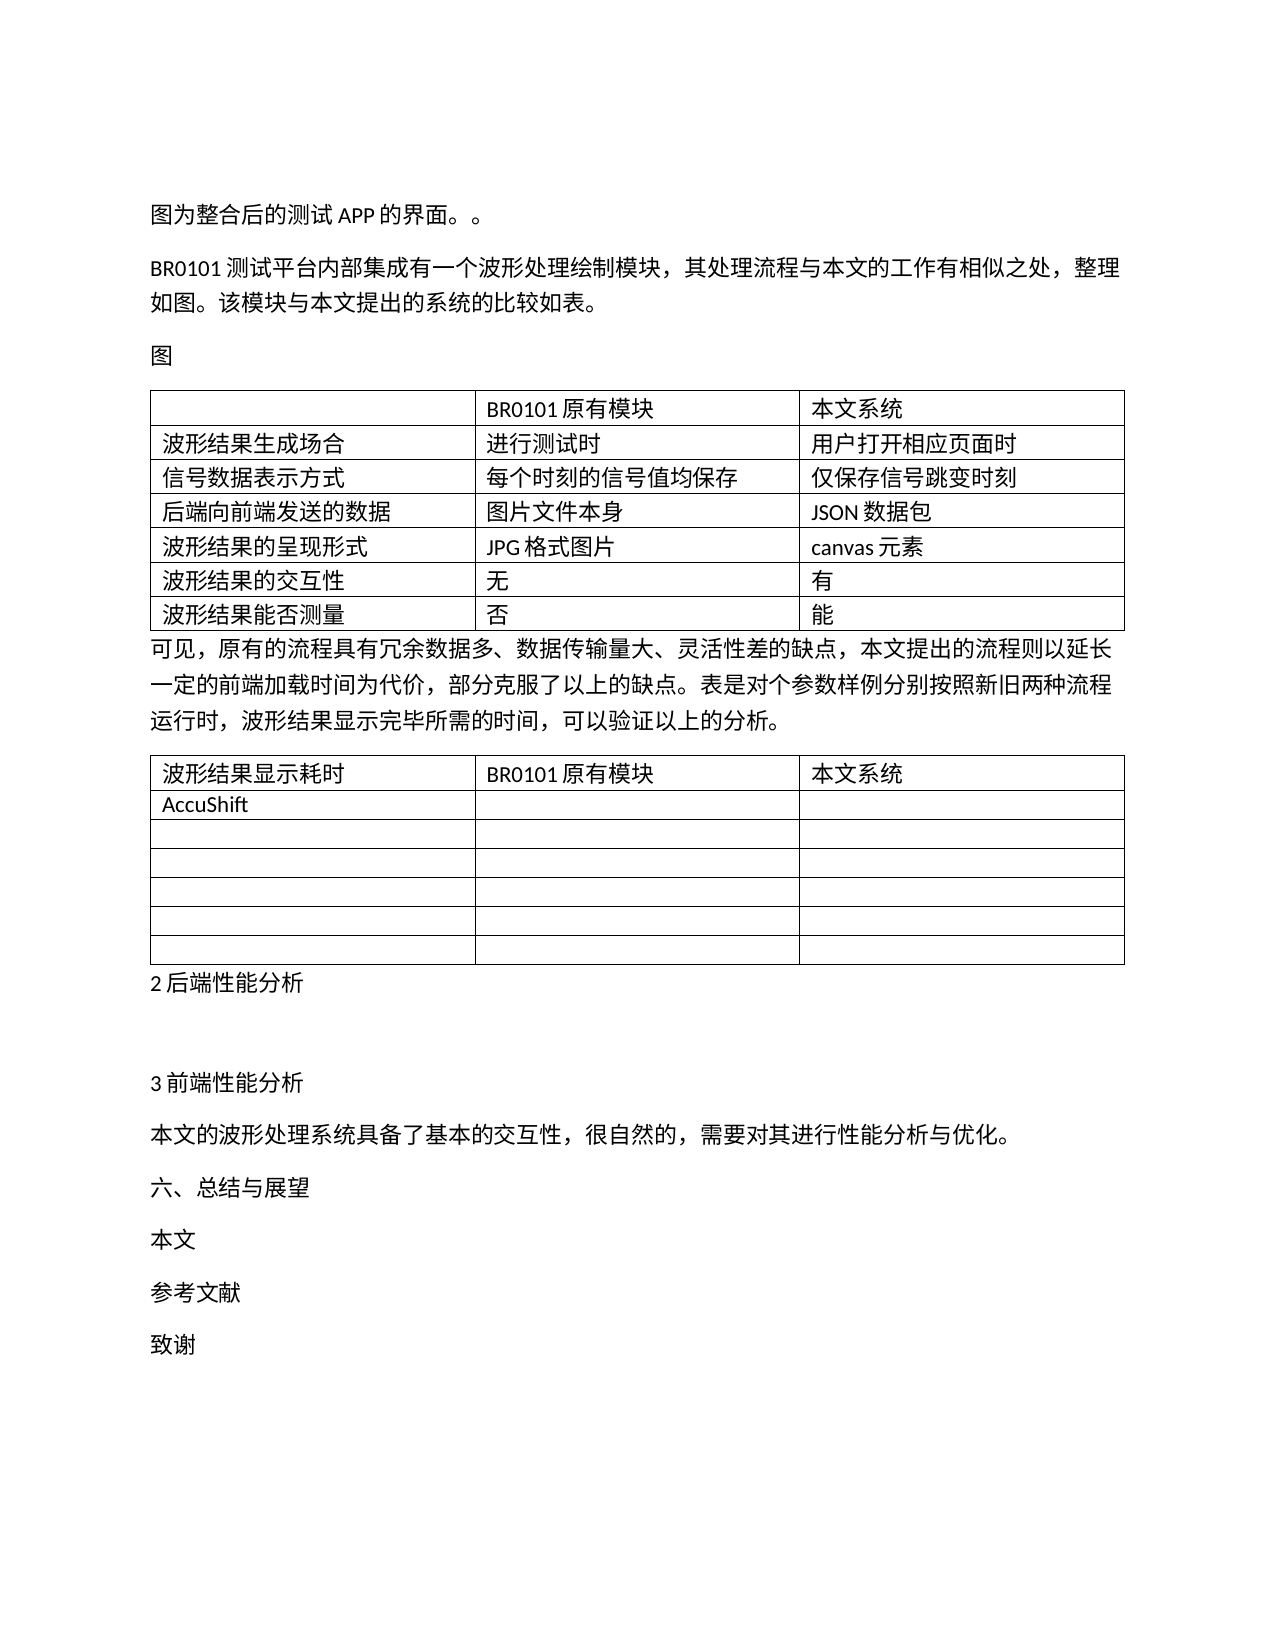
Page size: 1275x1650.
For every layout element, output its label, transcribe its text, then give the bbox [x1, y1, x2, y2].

table_header [151, 391, 475, 424]
table_cell JSON数据包 [800, 494, 1124, 527]
table_header BR0101原有模块 [476, 756, 799, 789]
text 2后端性能分析 [150, 965, 1125, 998]
table_cell 有 [800, 563, 1124, 596]
text 图为整合后的测试APP的界面。。 [150, 197, 1125, 230]
text 3前端性能分析 [150, 1064, 1125, 1098]
table_cell [151, 820, 475, 848]
text 致谢 [150, 1327, 1125, 1360]
table_cell 进行测试时 [476, 426, 799, 459]
table_cell 仅保存信号跳变时刻 [800, 460, 1124, 493]
table_cell 后端向前端发送的数据 [151, 494, 475, 527]
table_cell [151, 907, 475, 935]
text 本文 [150, 1222, 1125, 1255]
table_cell 波形结果能否测量 [151, 597, 475, 630]
table_header 本文系统 [800, 391, 1124, 424]
table_cell 波形结果的交互性 [151, 563, 475, 596]
table_cell [800, 878, 1124, 906]
text 可见，原有的流程具有冗余数据多、数据传输量大、灵活性差的缺点，本文提出的流程则以延长一定的前端加载时间为代价，部分克服了以上的缺点。表是对个参数样例分别按照新旧两种流程运行时，波形结果显示完毕所需的时间，可以验证以上的分析。 [150, 631, 1125, 736]
table_cell JPG格式图片 [476, 528, 799, 562]
table_cell 波形结果的呈现形式 [151, 528, 475, 562]
table_cell [476, 936, 799, 964]
table_cell 否 [476, 597, 799, 630]
table_cell [476, 878, 799, 906]
text 本文的波形处理系统具备了基本的交互性，很自然的，需要对其进行性能分析与优化。 [150, 1117, 1125, 1150]
table_cell [151, 878, 475, 906]
table_cell [476, 820, 799, 848]
table_cell 波形结果生成场合 [151, 426, 475, 459]
table_cell [800, 820, 1124, 848]
table_header BR0101原有模块 [476, 391, 799, 424]
table_cell [476, 849, 799, 877]
table_cell [476, 907, 799, 935]
text BR0101测试平台内部集成有一个波形处理绘制模块，其处理流程与本文的工作有相似之处，整理如图。该模块与本文提出的系统的比较如表。 [150, 249, 1125, 318]
table_cell [151, 936, 475, 964]
table_cell [800, 849, 1124, 877]
table_cell 信号数据表示方式 [151, 460, 475, 493]
table_cell [800, 791, 1124, 819]
table_cell AccuShift [151, 791, 475, 819]
table_cell 图片文件本身 [476, 494, 799, 527]
table_cell 用户打开相应页面时 [800, 426, 1124, 459]
table_cell canvas元素 [800, 528, 1124, 562]
table_cell 能 [800, 597, 1124, 630]
table_cell [800, 936, 1124, 964]
text 图 [150, 338, 1125, 371]
table_cell [151, 849, 475, 877]
table_header 本文系统 [800, 756, 1124, 789]
table_cell [476, 791, 799, 819]
table_cell [800, 907, 1124, 935]
table_cell 每个时刻的信号值均保存 [476, 460, 799, 493]
table_header 波形结果显示耗时 [151, 756, 475, 789]
table_cell 无 [476, 563, 799, 596]
text 参考文献 [150, 1274, 1125, 1308]
text 六、总结与展望 [150, 1169, 1125, 1203]
